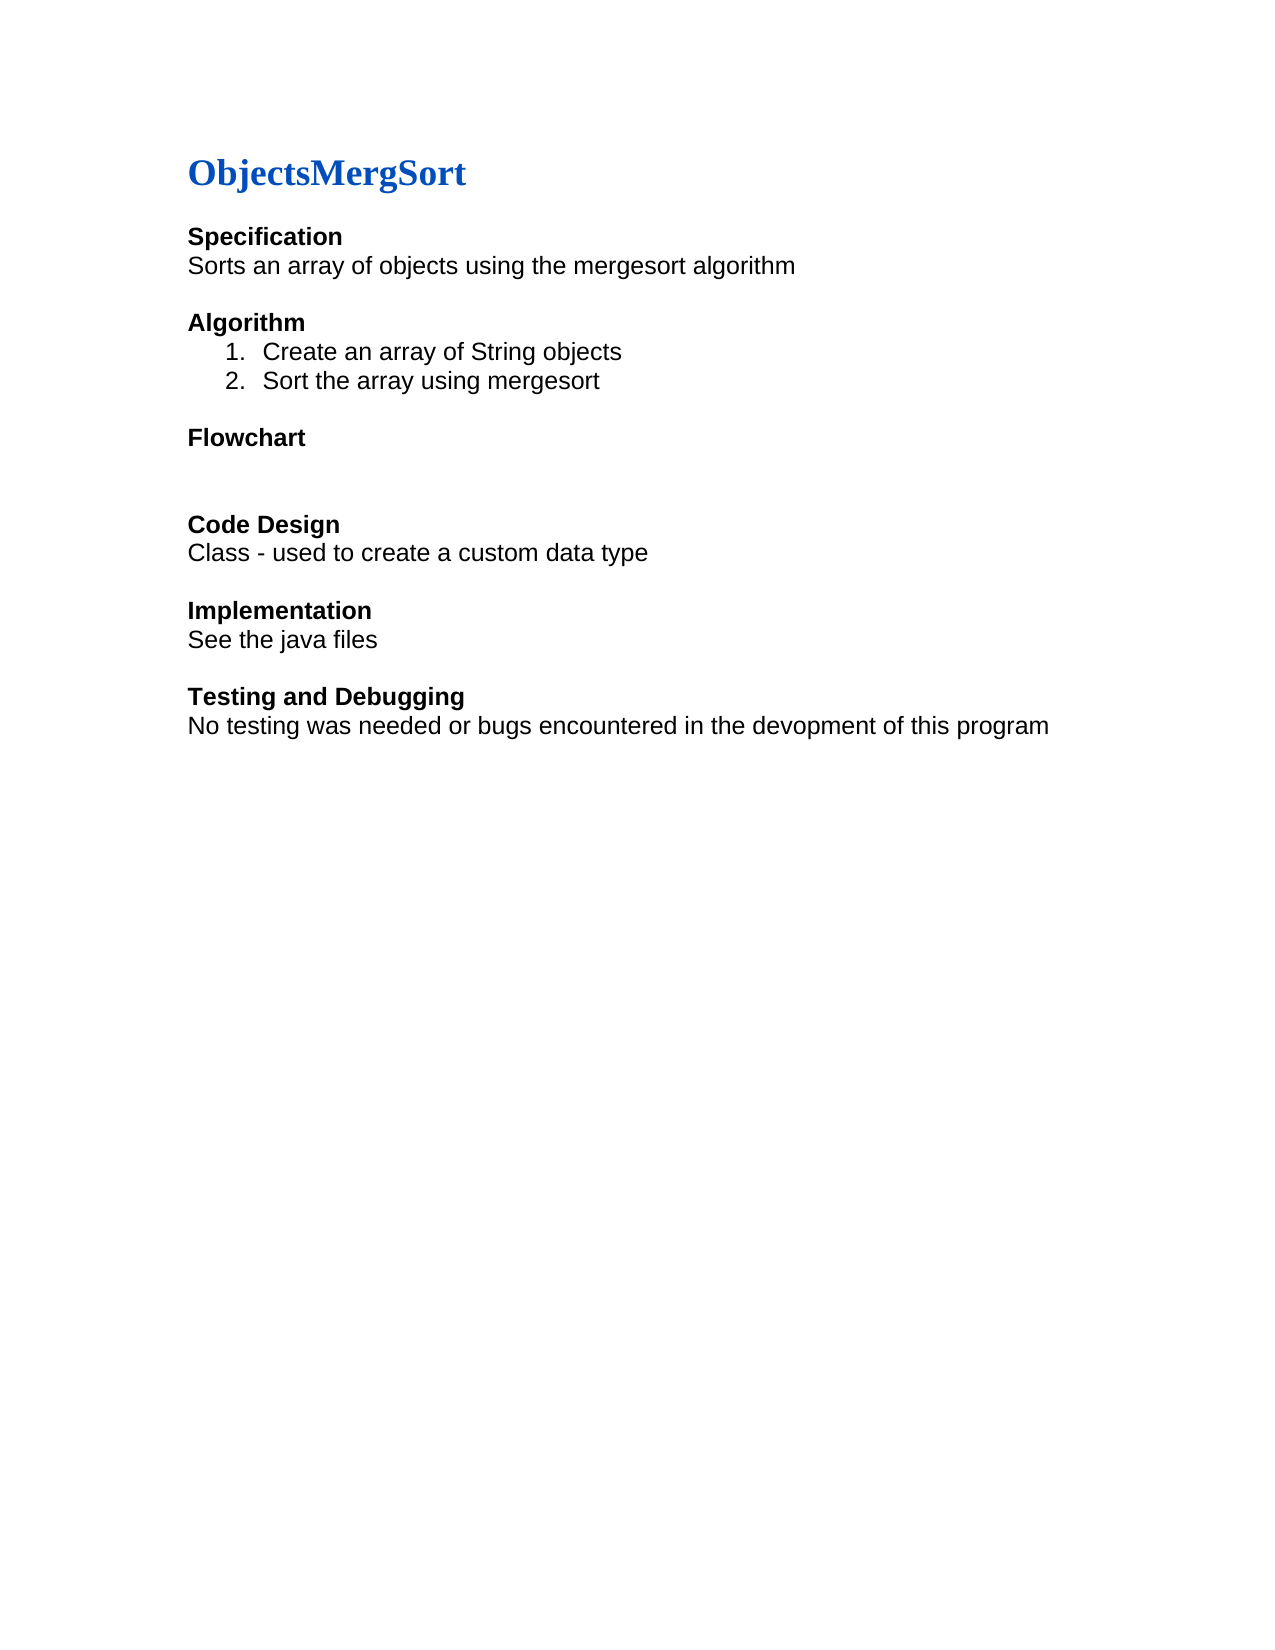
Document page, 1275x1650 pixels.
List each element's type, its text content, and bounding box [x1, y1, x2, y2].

text Implementation [187, 596, 1087, 624]
text Sorts an array of objects using the mergesort algorithm [187, 251, 1087, 279]
text Algorithm [187, 308, 1087, 337]
list Sort the array using mergesort [225, 366, 1087, 394]
text Flowchart [187, 423, 1087, 452]
text Class - used to create a custom data type [187, 538, 1087, 567]
text No testing was needed or bugs encountered in the devopment of this program [187, 711, 1087, 739]
text Code Design [187, 509, 1087, 538]
text See the java files [187, 624, 1087, 653]
list Create an array of String objects [225, 337, 1087, 366]
text Specification [187, 222, 1087, 251]
text ObjectsMergSort [187, 150, 1087, 193]
text Testing and Debugging [187, 682, 1087, 711]
